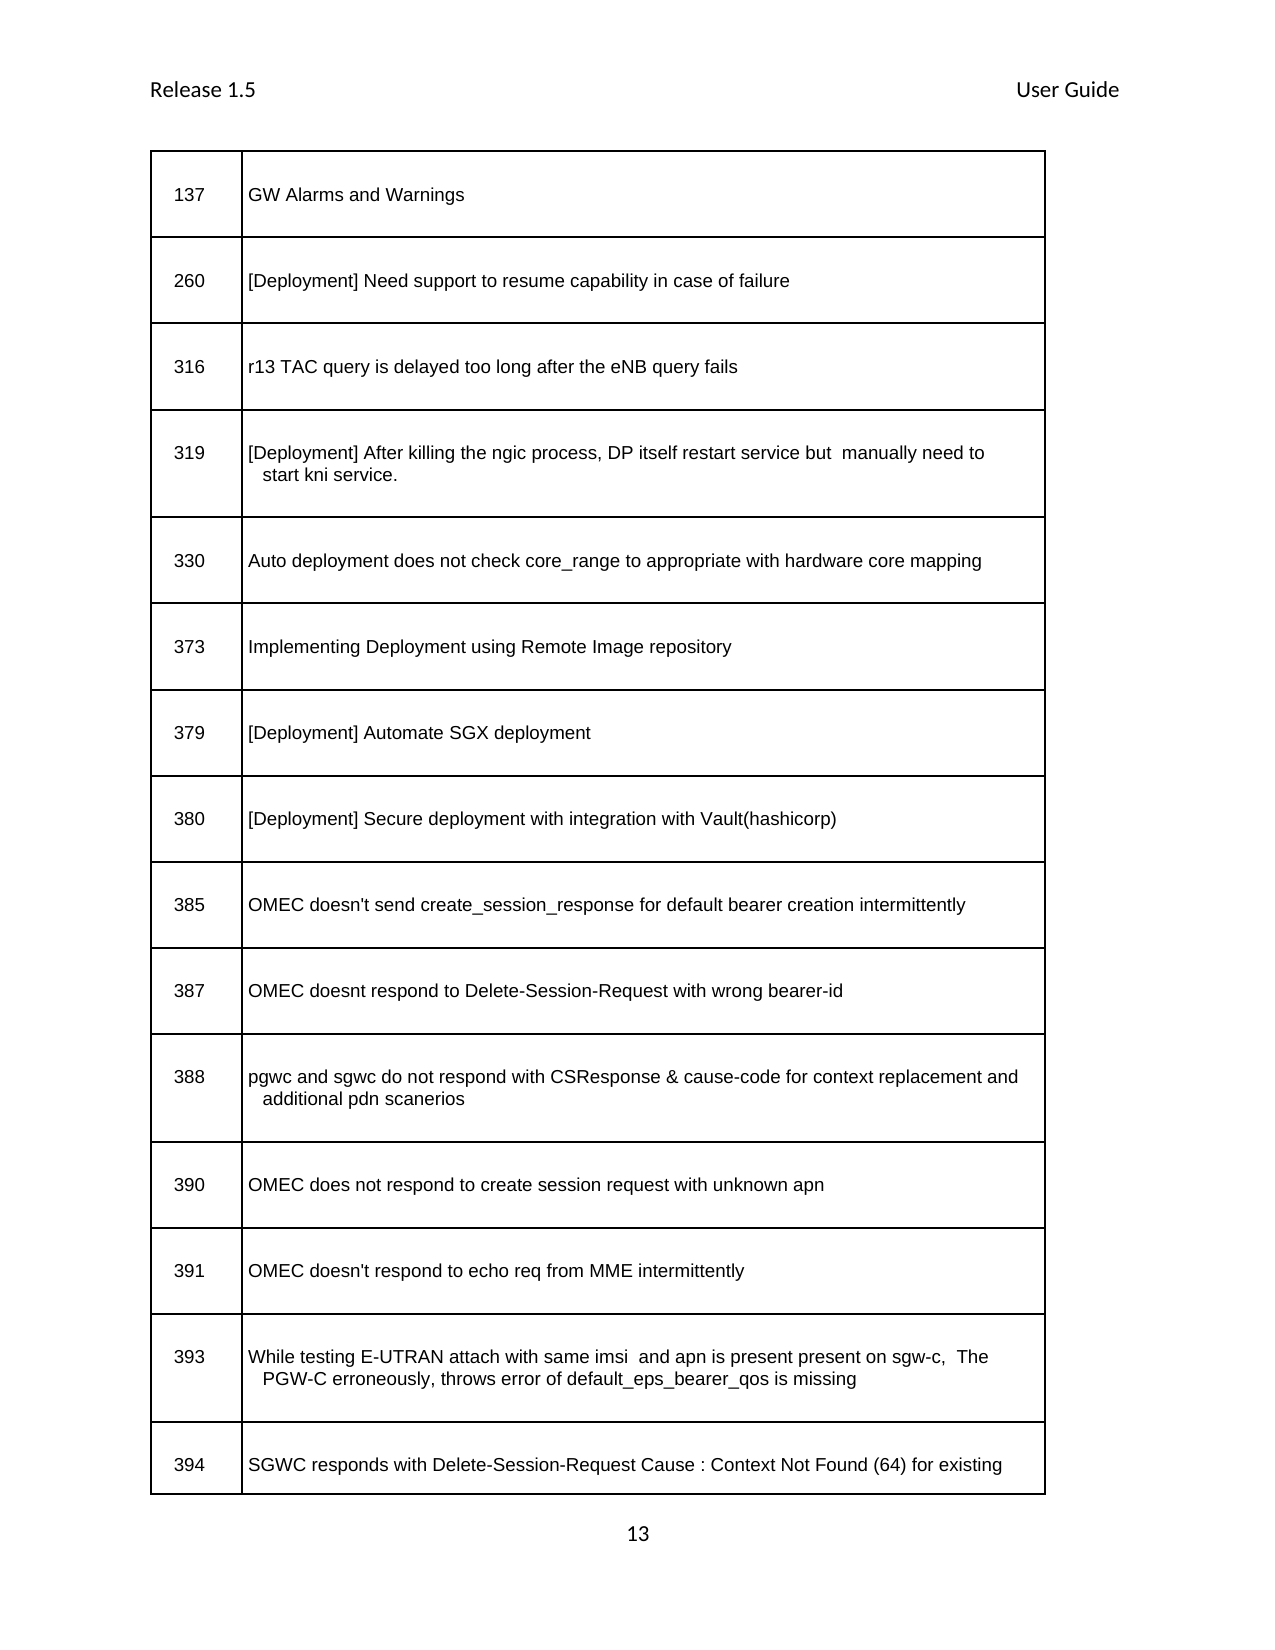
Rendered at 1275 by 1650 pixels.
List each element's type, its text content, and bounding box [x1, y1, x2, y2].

table_cell While testing E-UTRAN attach with same imsi and apn is present present on sgw-c, The PGW-C erroneously, throws error of default_eps_bearer_qos is missing [243, 1315, 1044, 1421]
table_cell 394 [152, 1423, 241, 1493]
table_cell Auto deployment does not check core_range to appropriate with hardware core mapping [243, 518, 1044, 602]
table_cell [Deployment] Automate SGX deployment [243, 691, 1044, 774]
table_cell 388 [152, 1035, 241, 1141]
table_cell [Deployment] After killing the ngic process, DP itself restart service but manually need to start kni service. [243, 411, 1044, 516]
table_cell 379 [152, 691, 241, 774]
table_cell [Deployment] Need support to resume capability in case of failure [243, 238, 1044, 322]
table_cell 260 [152, 238, 241, 322]
table_cell pgwc and sgwc do not respond with CSResponse & cause-code for context replacement and additional pdn scanerios [243, 1035, 1044, 1141]
table_cell 319 [152, 411, 241, 516]
table_cell OMEC doesnt respond to Delete-Session-Request with wrong bearer-id [243, 949, 1044, 1033]
table_cell [Deployment] Secure deployment with integration with Vault(hashicorp) [243, 777, 1044, 861]
table_cell OMEC doesn't respond to echo req from MME intermittently [243, 1229, 1044, 1313]
table_cell OMEC does not respond to create session request with unknown apn [243, 1143, 1044, 1227]
table_cell Implementing Deployment using Remote Image repository [243, 604, 1044, 688]
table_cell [243, 1423, 1044, 1493]
table_cell 316 [152, 324, 241, 408]
table_cell 391 [152, 1229, 241, 1313]
table_cell 330 [152, 518, 241, 602]
table_cell 137 [152, 152, 241, 236]
table_cell 380 [152, 777, 241, 861]
table_cell r13 TAC query is delayed too long after the eNB query fails [243, 324, 1044, 408]
table_cell 387 [152, 949, 241, 1033]
table_cell 390 [152, 1143, 241, 1227]
table_cell GW Alarms and Warnings [243, 152, 1044, 236]
table_cell 373 [152, 604, 241, 688]
table_cell 385 [152, 863, 241, 947]
table_cell 393 [152, 1315, 241, 1421]
table_cell OMEC doesn't send create_session_response for default bearer creation intermittently [243, 863, 1044, 947]
